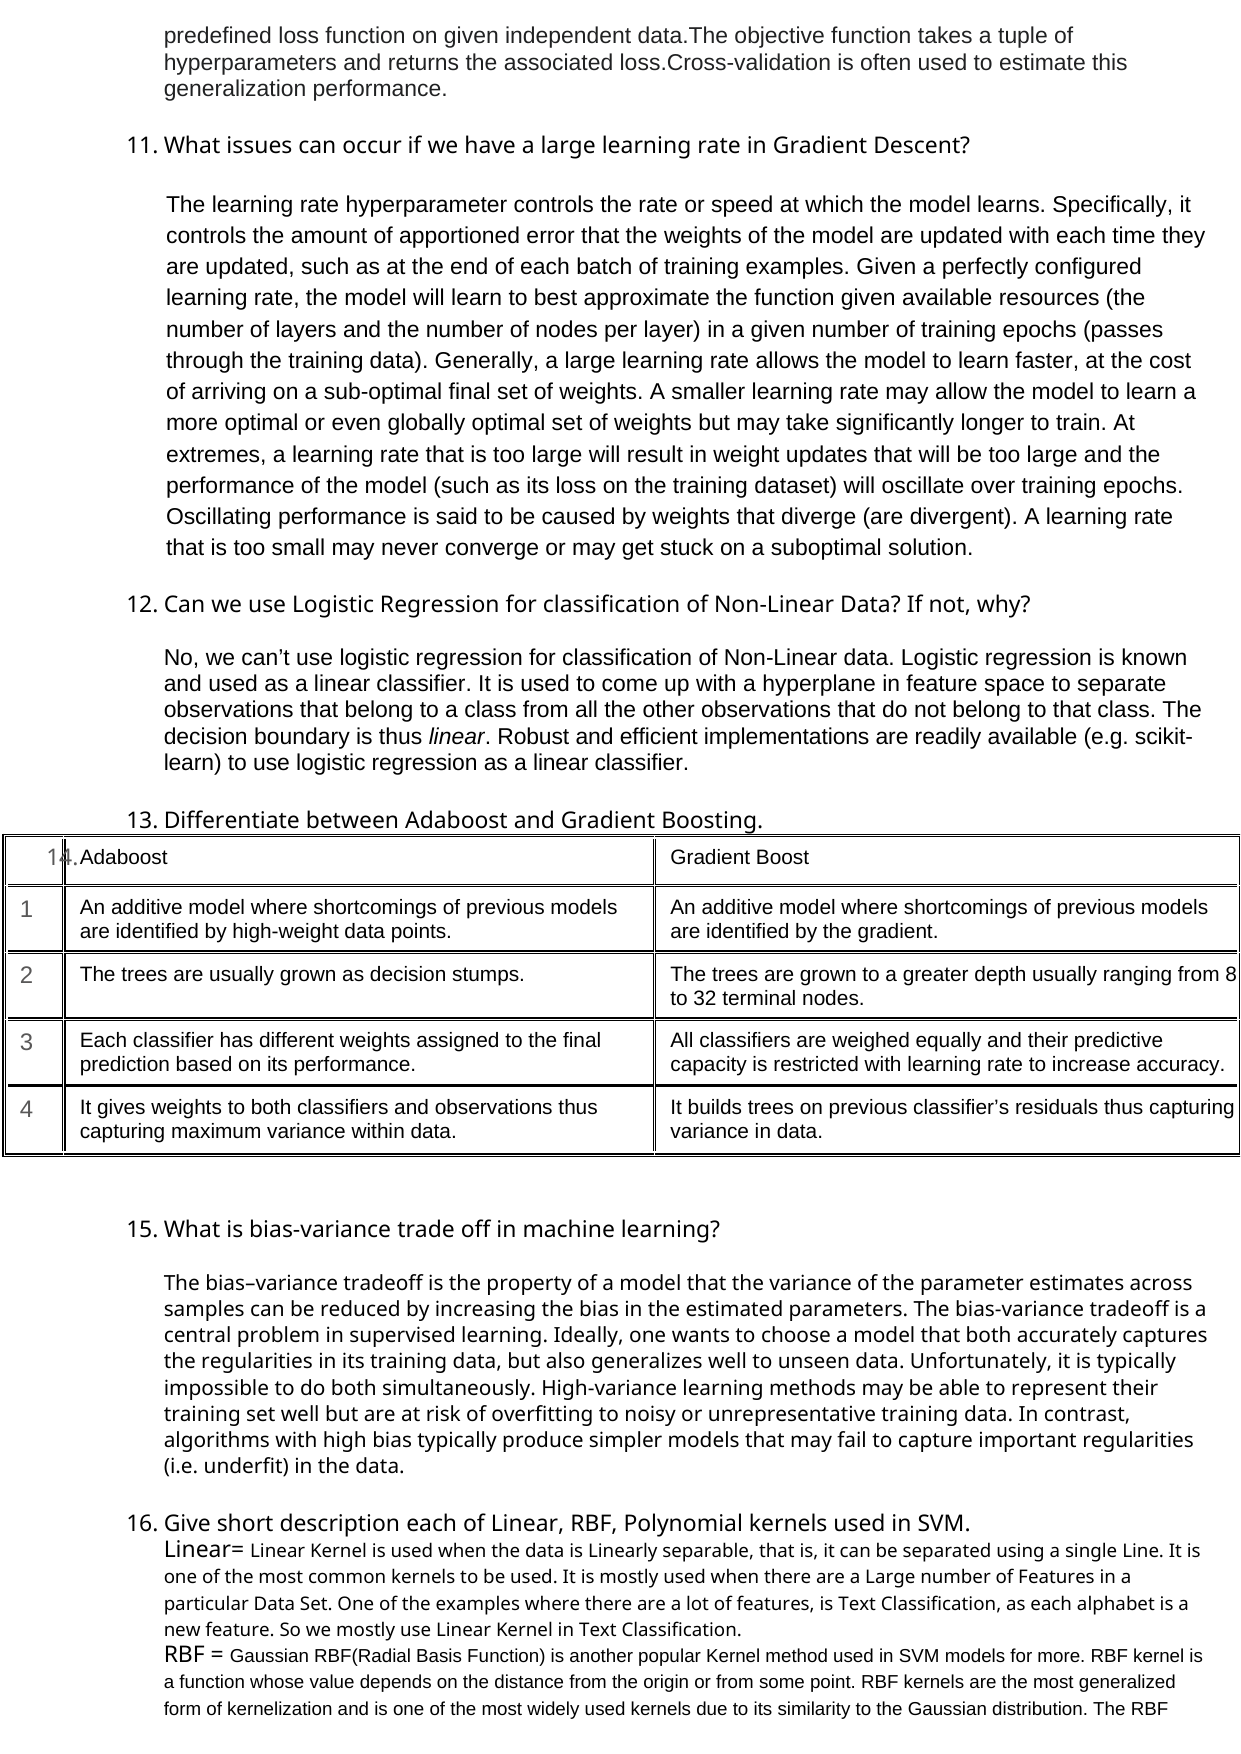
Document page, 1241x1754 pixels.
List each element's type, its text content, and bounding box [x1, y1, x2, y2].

table_cell All classifiers are weighed equally and their predictive capacity is restricted with learning rate to increase accuracy. [656, 1017, 1239, 1084]
list Can we use Logistic Regression for classification of Non-Linear Data? If not, why? [126, 592, 1215, 618]
table_header Gradient Boost [655, 837, 1239, 884]
list Linear= Linear Kernel is used when the data is Linearly separable, that is, it can be separated using a single Line. It is one of the most common kernels to be used. It is mostly used when there are a Large number of Features in a particular Data Set. One of the examples where there are a lot of features, is Text Classification, as each alphabet is a new feature. So we mostly use Linear Kernel in Text Classification. [163, 1537, 1215, 1642]
list The bias–variance tradeoff is the property of a model that the variance of the parameter estimates across samples can be reduced by increasing the bias in the estimated parameters. The bias-variance tradeoff is a central problem in supervised learning. Ideally, one wants to choose a model that both accurately captures the regularities in its training data, but also generalizes well to unseen data. Unfortunately, it is typically impossible to do both simultaneously. High-variance learning methods may be able to represent their training set well but are at risk of overfitting to noisy or unrepresentative training data. In contrast, algorithms with high bias typically produce simpler models that may fail to capture important regularities (i.e. underfit) in the data. [163, 1269, 1215, 1479]
list Give short description each of Linear, RBF, Polynomial kernels used in SVM. [126, 1510, 1215, 1537]
list Differentiate between Adaboost and Gradient Boosting. [126, 807, 1215, 833]
table_header Adaboost [64, 837, 654, 884]
table_cell An additive model where shortcomings of previous models are identified by the gradient. [655, 884, 1240, 950]
table_cell Each classifier has different weights assigned to the final prediction based on its performance. [66, 1021, 653, 1084]
table_cell 1 [4, 884, 64, 950]
list What is bias-variance trade off in machine learning? [126, 1217, 1215, 1243]
table_header S.No [6, 835, 64, 884]
table_cell The trees are usually grown as decision stumps. [66, 954, 653, 1017]
table_cell 3 [6, 1017, 62, 1084]
table_cell The trees are grown to a greater depth usually ranging from 8 to 32 terminal nodes. [656, 950, 1239, 1017]
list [126, 23, 1215, 102]
list No, we can’t use logistic regression for classification of Non-Linear data. Logistic regression is known and used as a linear classifier. It is used to come up with a hyperplane in feature space to separate observations that belong to a class from all the other observations that do not belong to that class. The decision boundary is thus linear. Robust and efficient implementations are readily available (e.g. scikit-learn) to use logistic regression as a linear classifier. [163, 644, 1215, 776]
text The learning rate hyperparameter controls the rate or speed at which the model learns. Specifically, it controls the amount of apportioned error that the weights of the model are updated with each time they are updated, such as at the end of each batch of training examples. Given a perfectly configured learning rate, the model will learn to best approximate the function given available resources (the number of layers and the number of nodes per layer) in a given number of training epochs (passes through the training data). Generally, a large learning rate allows the model to learn faster, at the cost of arriving on a sub-optimal final set of weights. A smaller learning rate may allow the model to learn a more optimal or even globally optimal set of weights but may take significantly longer to train. At extremes, a learning rate that is too large will result in weight updates that will be too large and the performance of the model (such as its loss on the training dataset) will oscillate over training epochs. Oscillating performance is said to be caused by weights that diverge (are divergent). A learning rate that is too small may never converge or may get stuck on a suboptimal solution. [166, 186, 1215, 561]
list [126, 1642, 1215, 1720]
list What issues can occur if we have a large learning rate in Gradient Descent? [126, 133, 1215, 159]
table_cell 2 [6, 950, 62, 1017]
table_cell 4 [6, 1084, 64, 1153]
table_cell It gives weights to both classifiers and observations thus capturing maximum variance within data. [64, 1087, 654, 1153]
table_cell An additive model where shortcomings of previous models are identified by high-weight data points. [66, 887, 653, 950]
table_cell It builds trees on previous classifier’s residuals thus capturing variance in data. [655, 1084, 1239, 1153]
